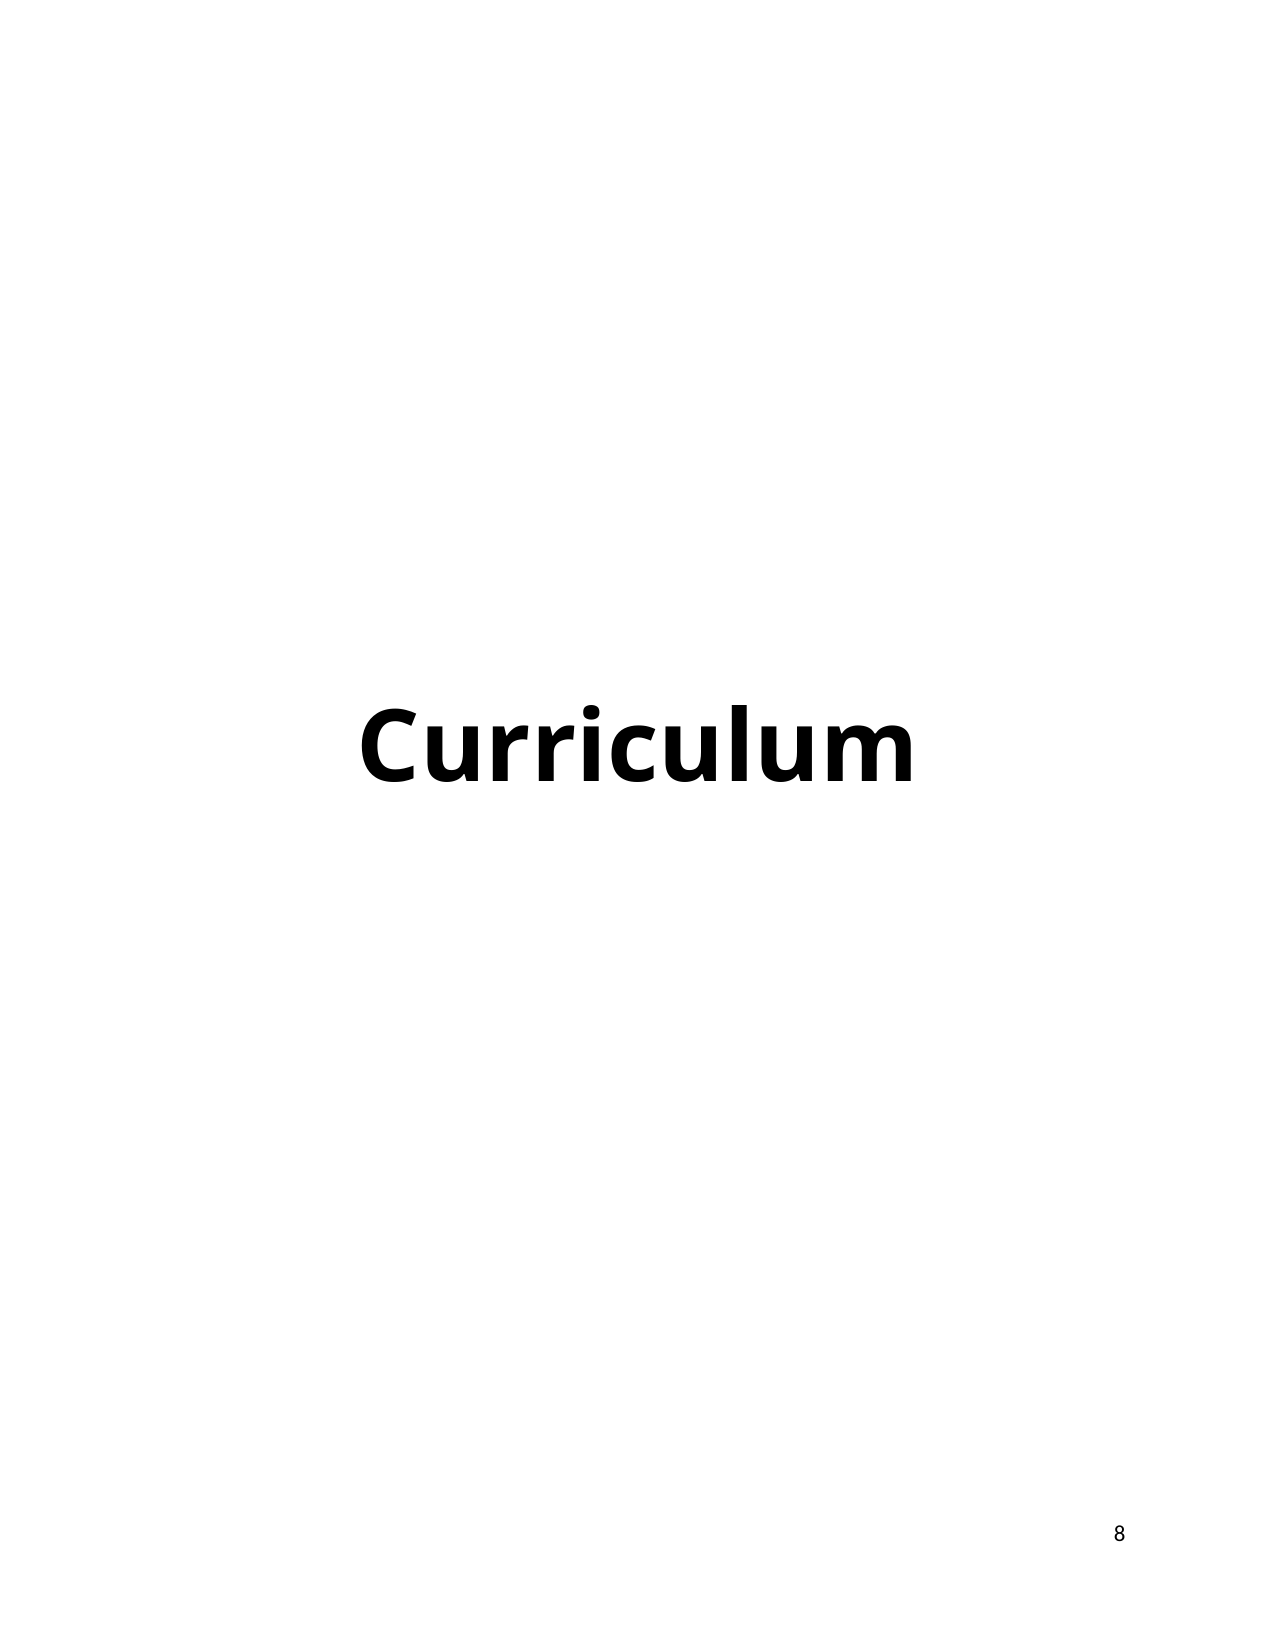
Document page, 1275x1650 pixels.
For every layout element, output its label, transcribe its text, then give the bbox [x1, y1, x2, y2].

text Curriculum [150, 675, 1125, 811]
